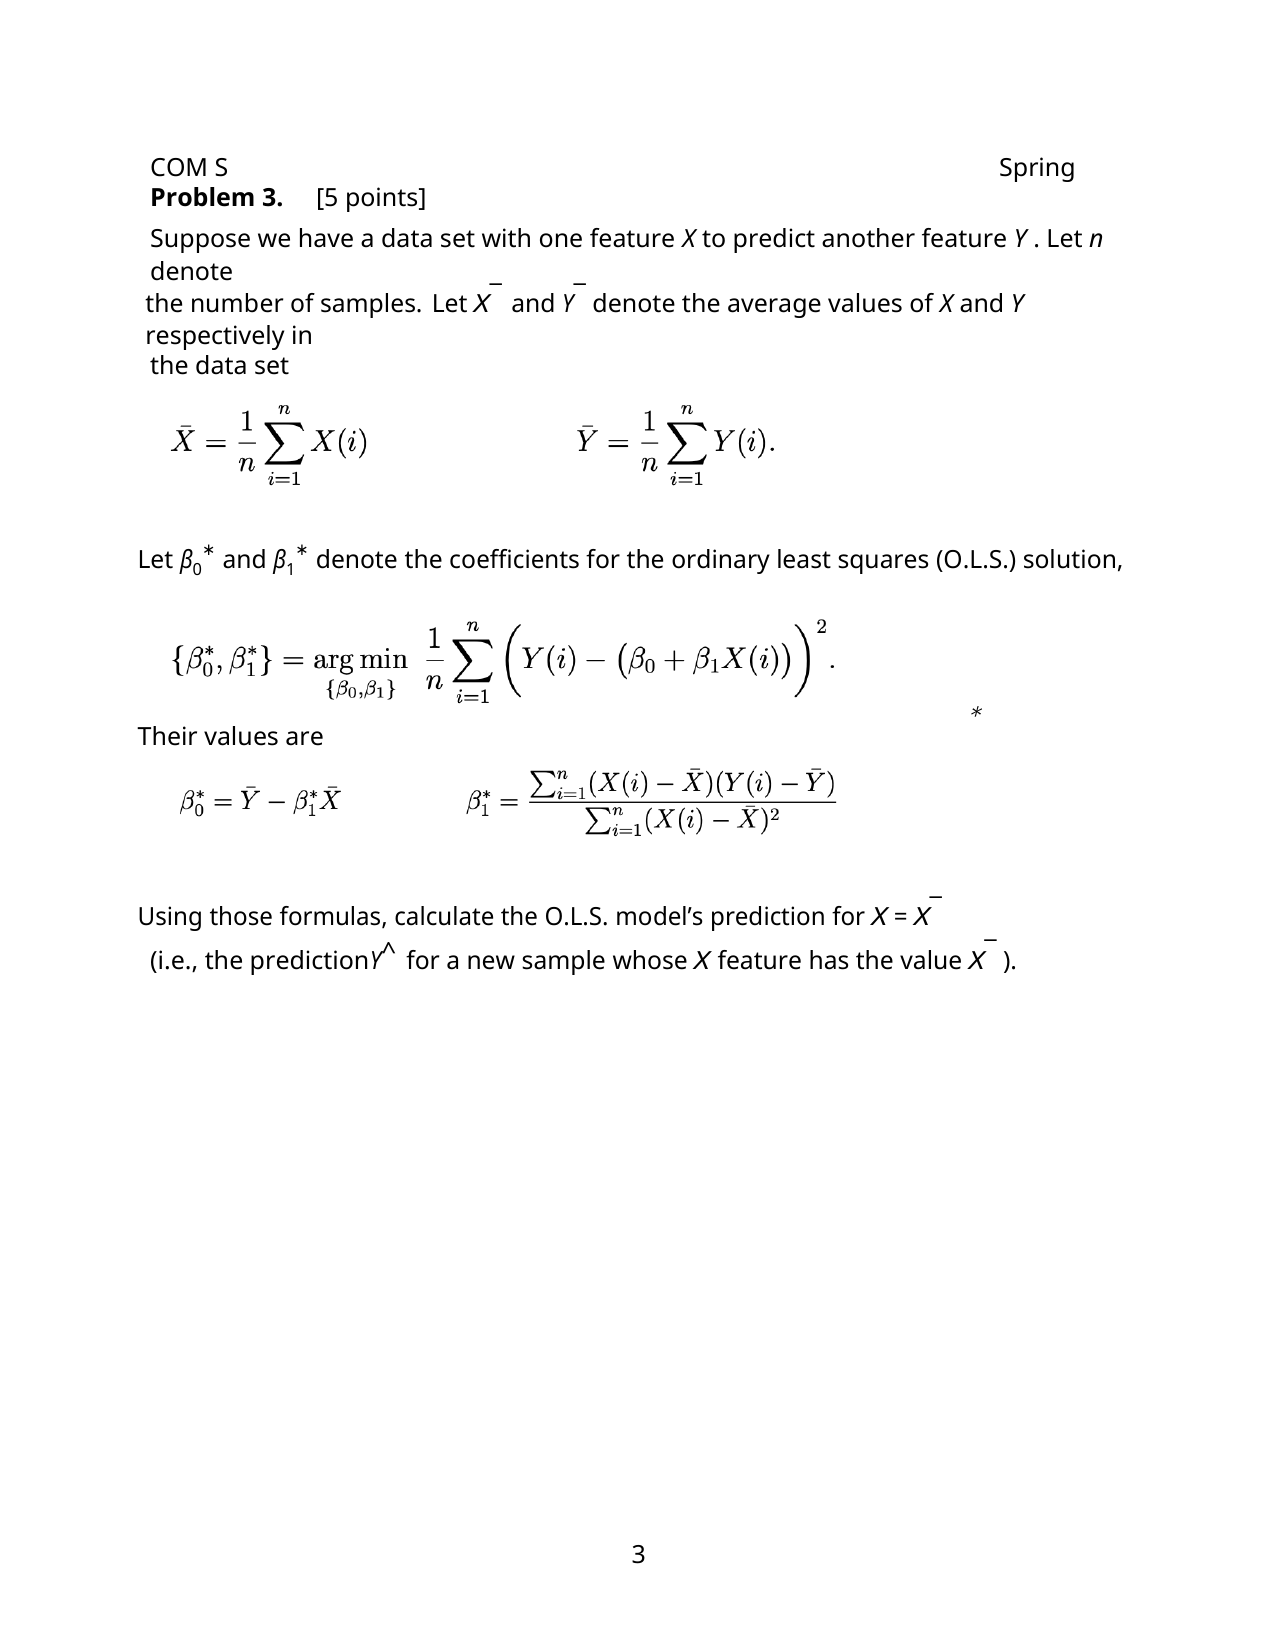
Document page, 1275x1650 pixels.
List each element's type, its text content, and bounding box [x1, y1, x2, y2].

text the number of samples. Let X¯ and Y¯ denote the average values of X and Y respectively in [145, 287, 1139, 351]
picture [165, 753, 856, 867]
text the data set [150, 351, 1139, 381]
text Their values are [137, 705, 647, 753]
picture [148, 392, 781, 509]
text Problem 3. [5 points] [150, 179, 1139, 213]
text Suppose we have a data set with one feature X to predict another feature Y . Let n denote [150, 220, 1139, 287]
text Using those formulas, calculate the O.L.S. model’s prediction for X = X¯ [137, 891, 1139, 933]
text Let β0∗ and β1∗ denote the coefficients for the ordinary least squares (O.L.S.) solution, [137, 540, 1139, 576]
text (i.e., the predictionY^ for a new sample whose X feature has the value X¯ ). [150, 934, 1139, 977]
text ∗ [969, 705, 1139, 720]
picture [165, 607, 859, 719]
